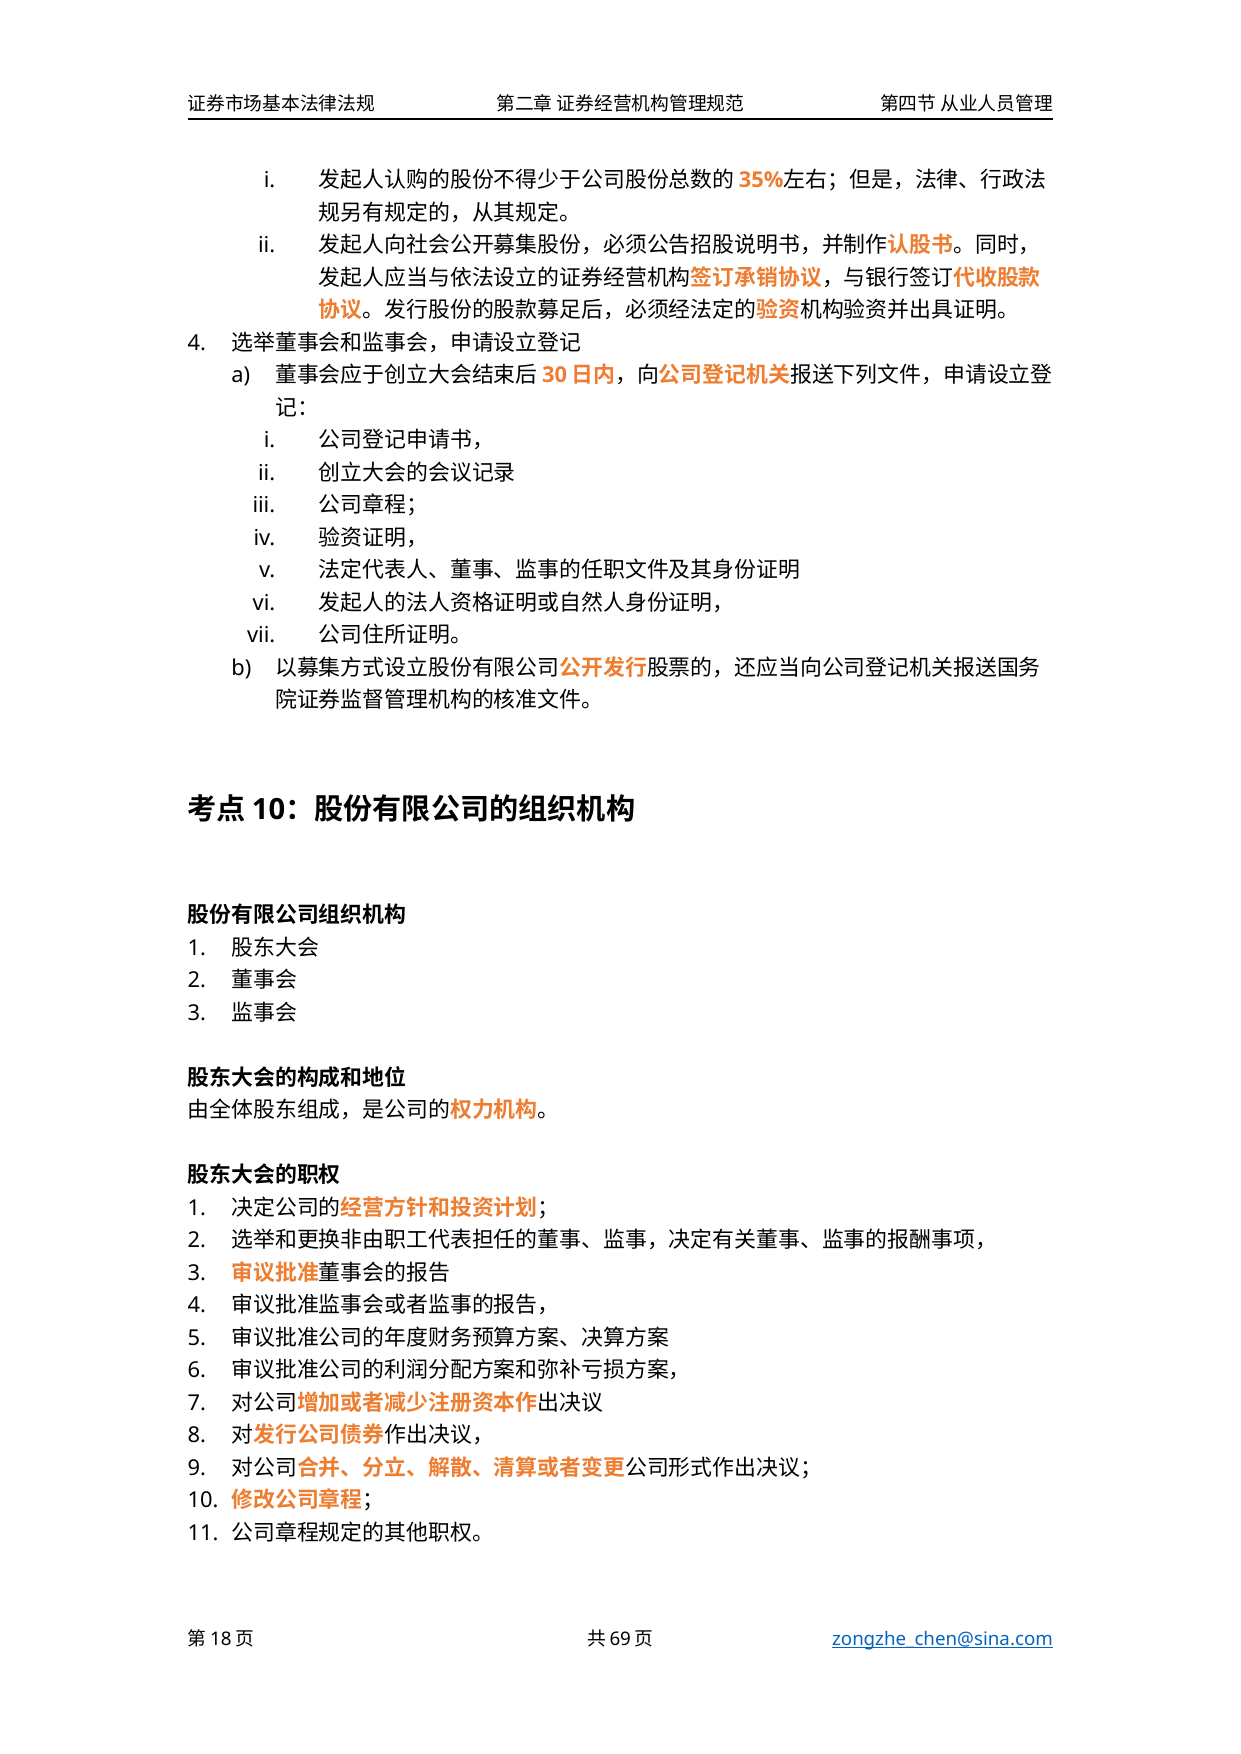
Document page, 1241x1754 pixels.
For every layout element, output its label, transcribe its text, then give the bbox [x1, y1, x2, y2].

text 股东大会的职权 [187, 1157, 1053, 1189]
list 发起人向社会公开募集股份，必须公告招股说明书，并制作认股书。同时，发起人应当与依法设立的证券经营机构签订承销协议，与银行签订代收股款协议。发行股份的股款募足后，必须经法定的验资机构验资并出具证明。 [275, 227, 1053, 324]
list 对公司增加或者减少注册资本作出决议 [187, 1384, 1053, 1417]
list 决定公司的经营方针和投资计划； [187, 1189, 1053, 1222]
list 公司章程； [275, 487, 1053, 519]
text 股东大会的构成和地位 [187, 1059, 1053, 1092]
list 选举董事会和监事会，申请设立登记 [187, 324, 1053, 357]
list 股东大会 [187, 929, 1053, 962]
list 发起人的法人资格证明或自然人身份证明， [275, 584, 1053, 617]
list 创立大会的会议记录 [275, 454, 1053, 487]
list 监事会 [187, 994, 1053, 1027]
list 审议批准公司的利润分配方案和弥补亏损方案， [187, 1352, 1053, 1384]
list 对发行公司债券作出决议， [187, 1417, 1053, 1449]
text 由全体股东组成，是公司的权力机构。 [187, 1092, 1053, 1124]
list 公司章程规定的其他职权。 [187, 1514, 1053, 1547]
list 选举和更换非由职工代表担任的董事、监事，决定有关董事、监事的报酬事项， [187, 1222, 1053, 1254]
list 董事会 [187, 962, 1053, 994]
list 发起人认购的股份不得少于公司股份总数的35%左右；但是，法律、行政法规另有规定的，从其规定。 [275, 162, 1053, 227]
text 股份有限公司组织机构 [187, 897, 1053, 929]
list 以募集方式设立股份有限公司公开发行股票的，还应当向公司登记机关报送国务院证券监督管理机构的核准文件。 [231, 649, 1053, 714]
list 审议批准董事会的报告 [187, 1254, 1053, 1287]
subtitle 考点10：股份有限公司的组织机构 [187, 774, 1053, 839]
list 修改公司章程； [187, 1482, 1053, 1514]
list 公司住所证明。 [275, 617, 1053, 649]
list 审议批准监事会或者监事的报告， [187, 1287, 1053, 1319]
list 审议批准公司的年度财务预算方案、决算方案 [187, 1319, 1053, 1352]
list 董事会应于创立大会结束后30日内，向公司登记机关报送下列文件，申请设立登记： [231, 357, 1053, 422]
list 验资证明， [275, 519, 1053, 552]
list 公司登记申请书， [275, 422, 1053, 454]
list 对公司合并、分立、解散、清算或者变更公司形式作出决议； [187, 1449, 1053, 1482]
list 法定代表人、董事、监事的任职文件及其身份证明 [275, 552, 1053, 584]
